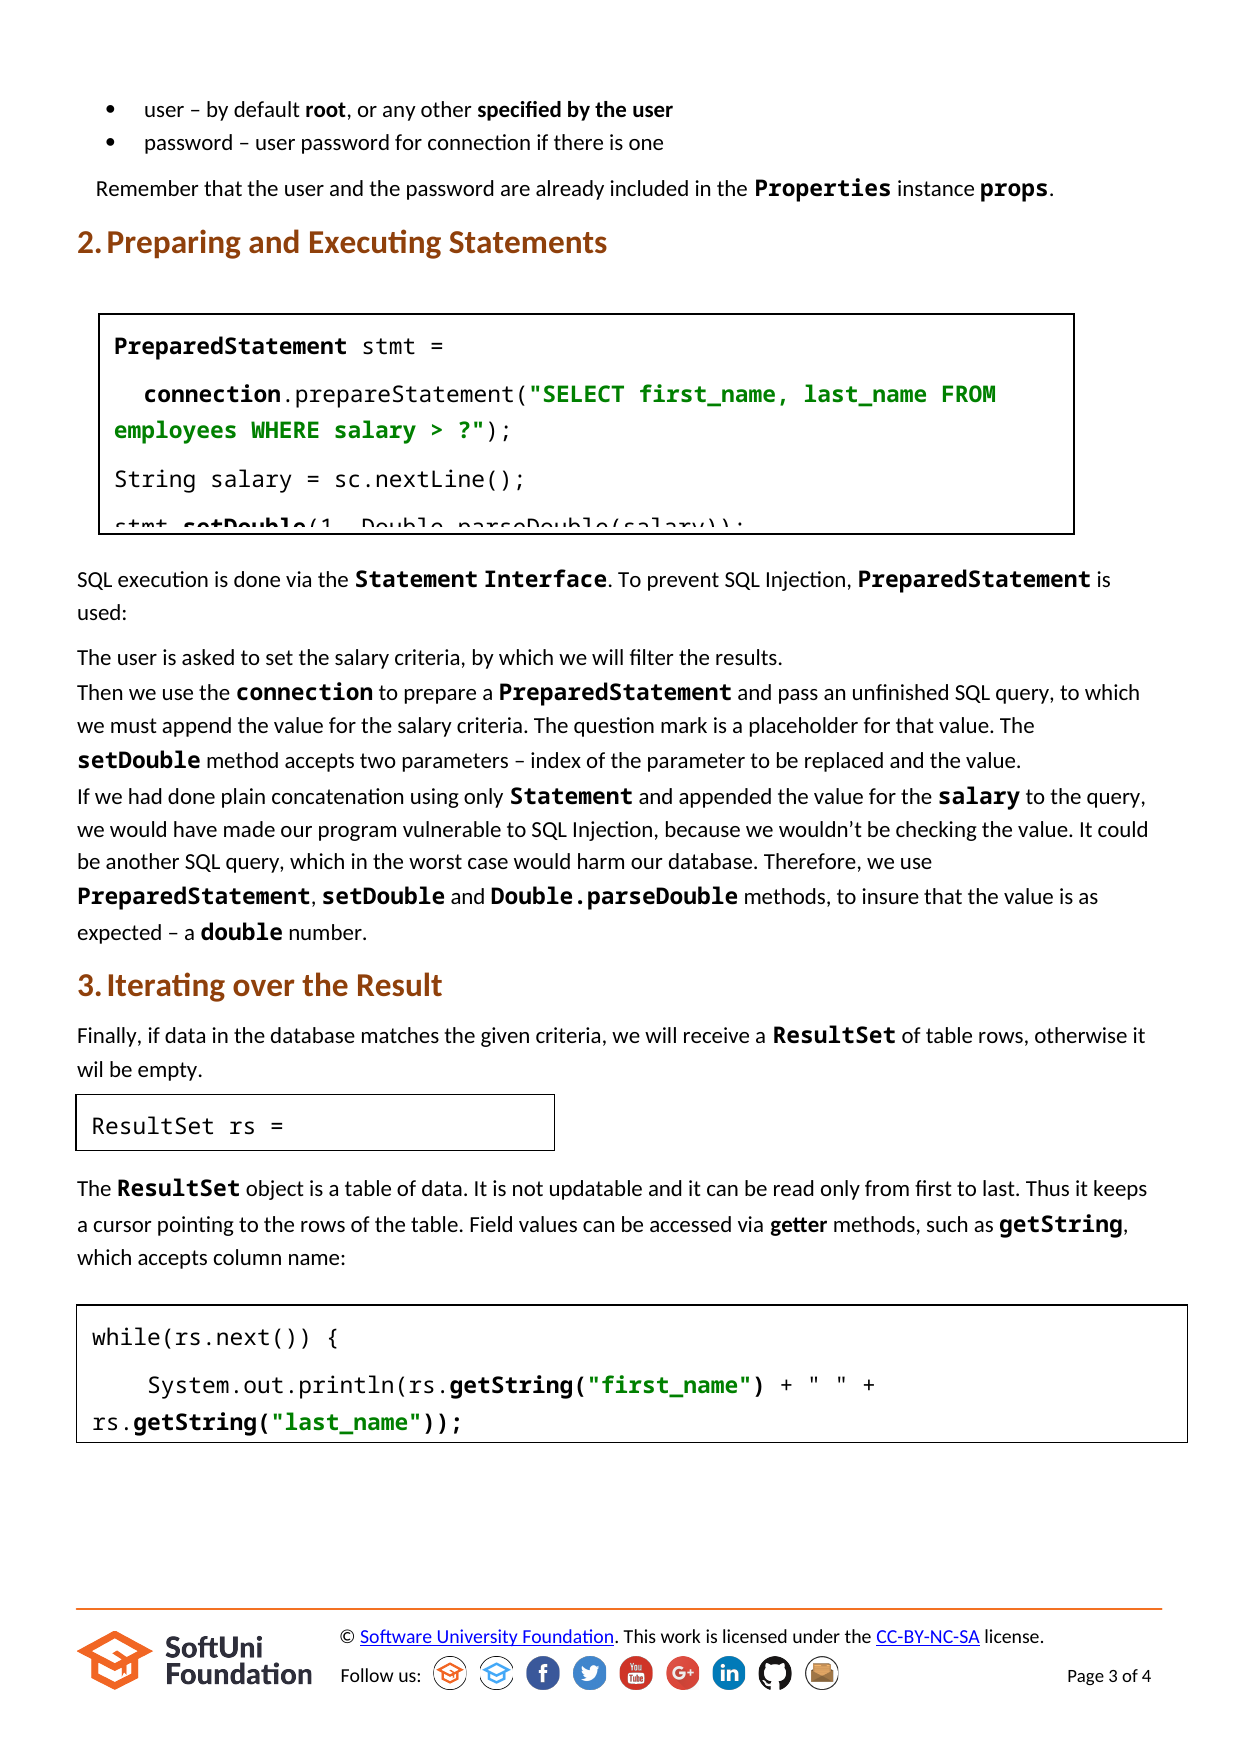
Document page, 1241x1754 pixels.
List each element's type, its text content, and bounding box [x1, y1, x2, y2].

picture [805, 1656, 839, 1690]
subtitle Iterating over the Result [77, 964, 1163, 1005]
text Finally, if data in the database matches the given criteria, we will receive a ResultSet of table rows, otherwise it wil be empty. The ResultSet object is a table of data. It is not updatable and it can be read only from first to last. Thus it keeps a cursor pointing to the rows of the table. Field values can be accessed via getter methods, such as getString, which accepts column name: [77, 1019, 1163, 1271]
text SQL execution is done via the Statement Interface. To prevent SQL Injection, PreparedStatement is used: [77, 276, 1163, 626]
picture [758, 1656, 792, 1690]
list user – by default root, or any other specified by the user [106, 95, 1163, 123]
picture [712, 1656, 722, 1666]
picture [480, 1656, 513, 1690]
list password – user password for connection if there is one [106, 128, 1163, 156]
text Remember that the user and the password are already included in the Properties instance props. [77, 172, 1163, 203]
picture [736, 1656, 746, 1666]
picture [573, 1656, 607, 1690]
text The user is asked to set the salary criteria, by which we will filter the results. Then we use the connection to prepare a PreparedStatement and pass an unfinished SQL query, to which we must append the value for the salary criteria. The question mark is a placeholder for that value. The setDouble method accepts two parameters – index of the parameter to be replaced and the value. If we had done plain concatenation using only Statement and appended the value for the salary to the query, we would have made our program vulnerable to SQL Injection, because we wouldn’t be checking the value. It could be another SQL query, which in the worst case would harm our database. Therefore, we use PreparedStatement, setDouble and Double.parseDouble methods, to insure that the value is as expected – a double number. [77, 643, 1163, 947]
picture [76, 1631, 312, 1690]
picture [526, 1656, 560, 1690]
subtitle Preparing and Executing Statements [77, 221, 1163, 261]
picture [736, 1680, 746, 1690]
picture [433, 1656, 467, 1690]
picture [619, 1656, 653, 1690]
picture [666, 1656, 700, 1690]
picture [712, 1680, 722, 1690]
picture [727, 1670, 738, 1680]
